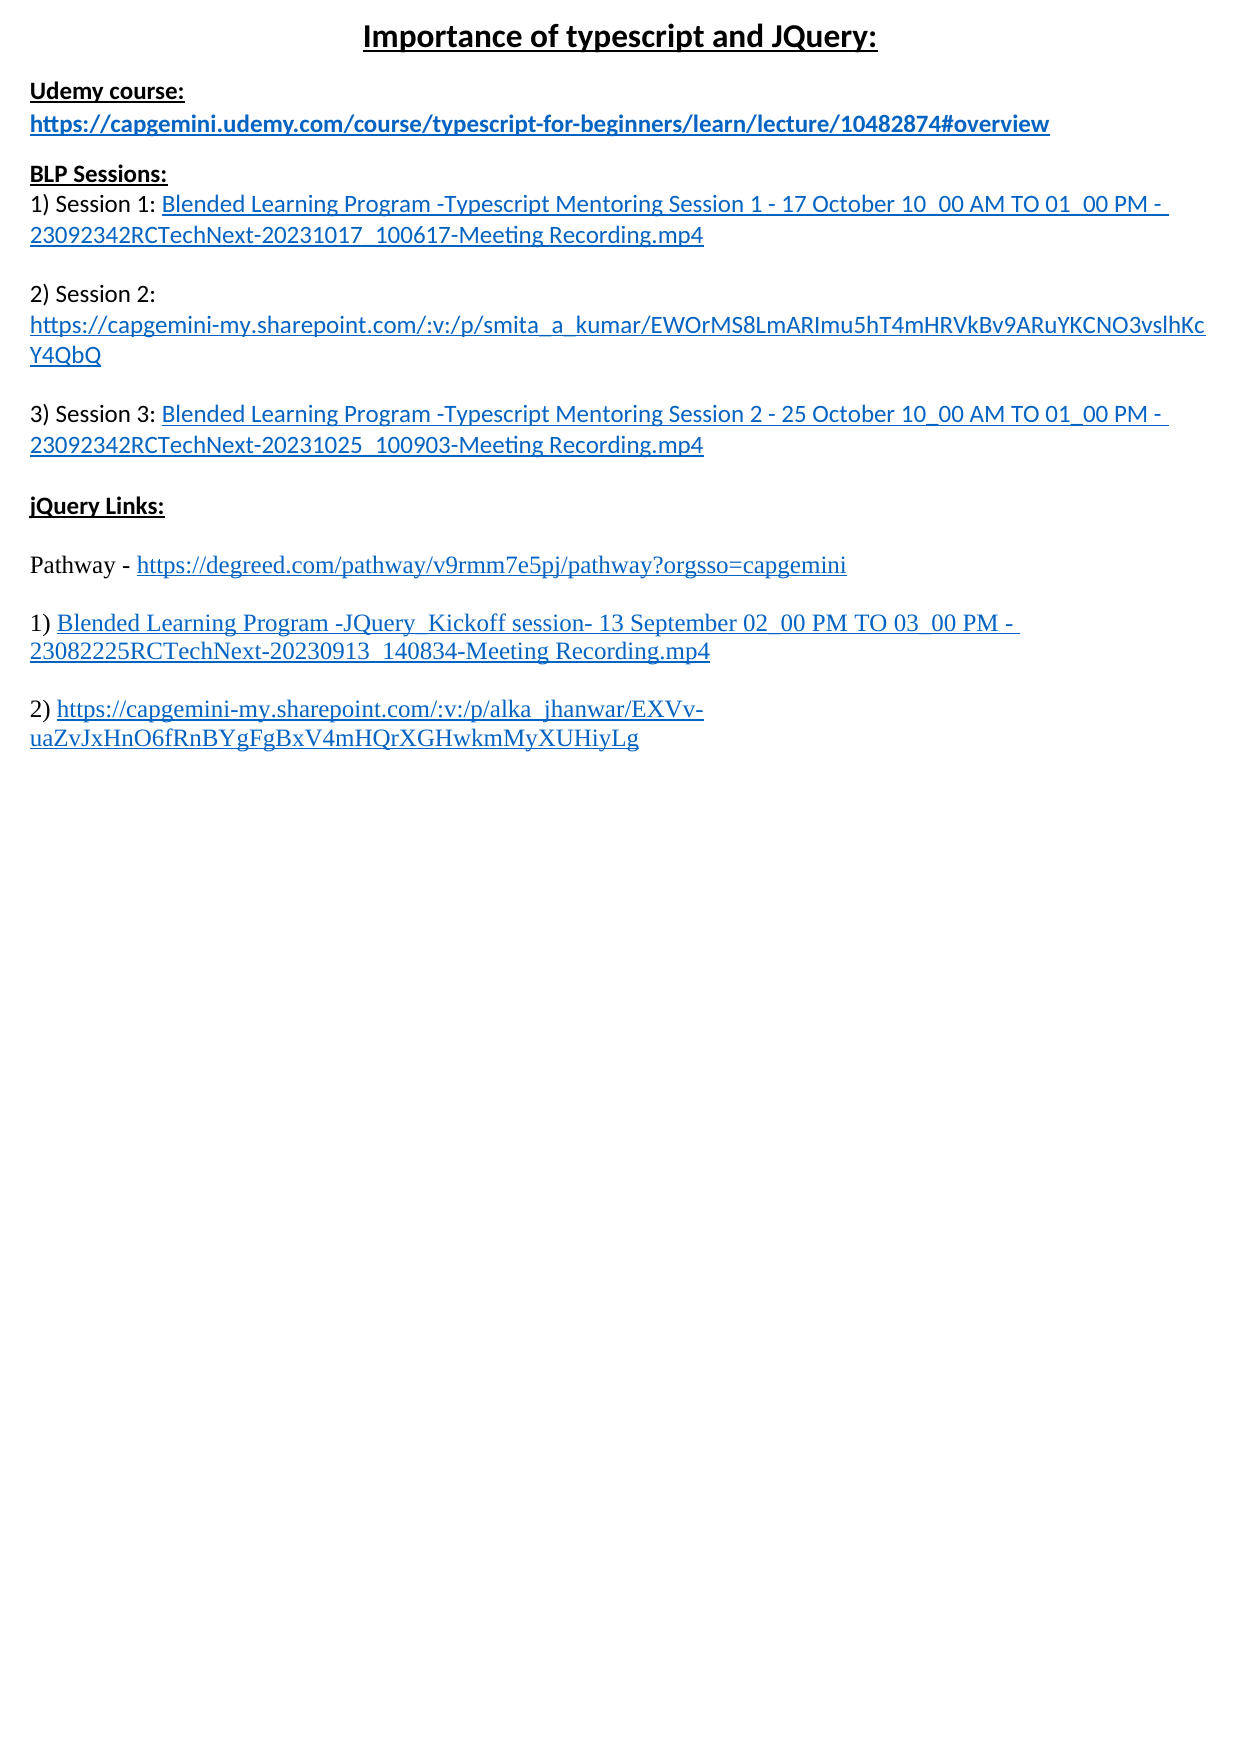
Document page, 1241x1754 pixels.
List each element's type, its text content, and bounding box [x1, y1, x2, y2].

text Pathway - https://degreed.com/pathway/v9rmm7e5pj/pathway?orgsso=capgemini [29, 550, 1211, 578]
text 3) Session 3: Blended Learning Program -Typescript Mentoring Session 2 - 25 October 10_00 AM TO 01_00 PM - 23092342RCTechNext-20231025_100903-Meeting Recording.mp4 [29, 398, 1211, 459]
text 2) https://capgemini-my.sharepoint.com/:v:/p/alka_jhanwar/EXVv-uaZvJxHnO6fRnBYgFgBxV4mHQrXGHwkmMyXUHiyLg [29, 694, 1211, 752]
text Importance of typescript and JQuery: [29, 15, 1211, 56]
text jQuery Links: [29, 490, 1211, 521]
text 2) Session 2: https://capgemini-my.sharepoint.com/:v:/p/smita_a_kumar/EWOrMS8LmARImu5hT4mHRVkBv9ARuYKCNO3vslhKcY4QbQ [29, 278, 1211, 398]
text 1) Blended Learning Program -JQuery_Kickoff session- 13 September 02_00 PM TO 03_00 PM - 23082225RCTechNext-20230913_140834-Meeting Recording.mp4 [29, 608, 1211, 665]
text BLP Sessions: 1) Session 1: Blended Learning Program -Typescript Mentoring Session 1 - 17 October 10_00 AM TO 01_00 PM - 23092342RCTechNext-20231017_100617-Meeting Recording.mp4 [29, 158, 1211, 278]
text Udemy course: https://capgemini.udemy.com/course/typescript-for-beginners/learn/lecture/10482874#overview [29, 75, 1211, 139]
